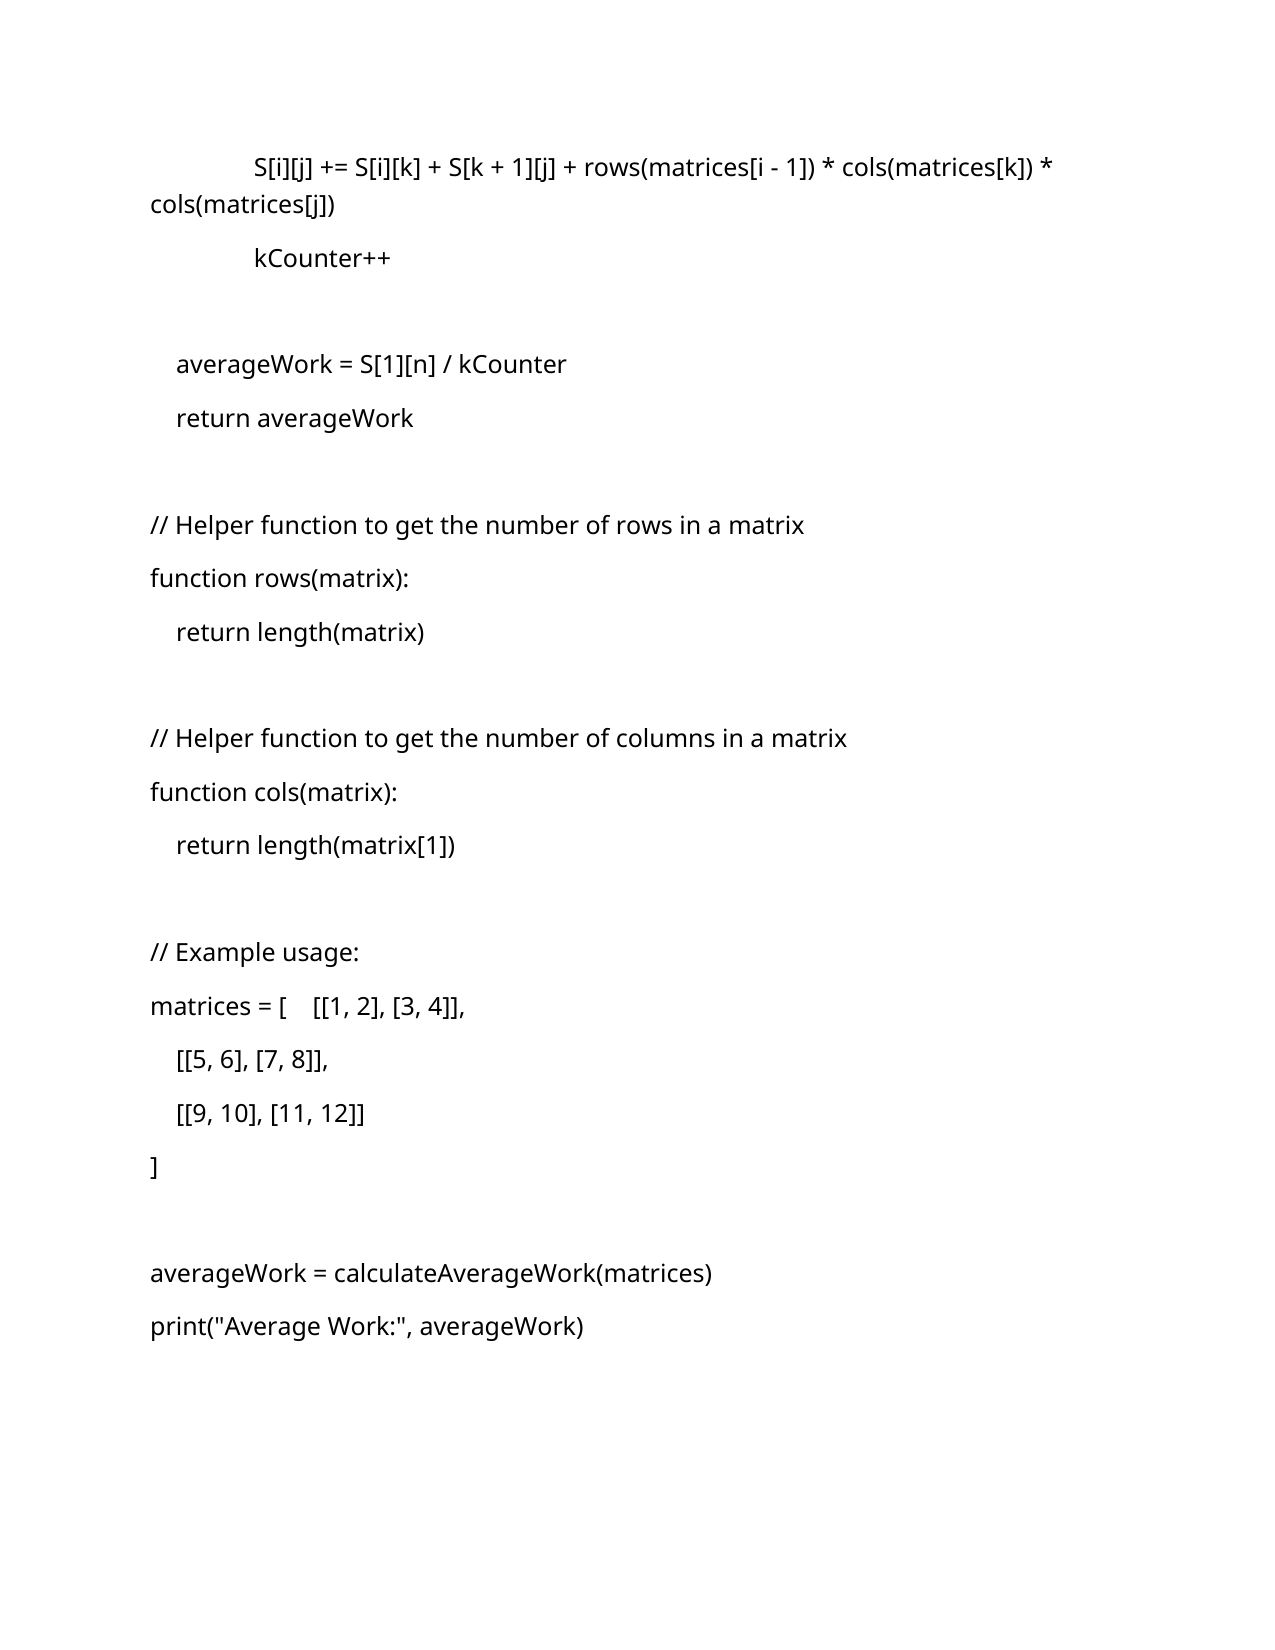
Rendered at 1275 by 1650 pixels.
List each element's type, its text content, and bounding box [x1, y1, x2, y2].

text return averageWork [150, 401, 1125, 434]
text print("Average Work:", averageWork) [150, 1309, 1125, 1343]
text [[5, 6], [7, 8]], [150, 1042, 1125, 1076]
text // Helper function to get the number of rows in a matrix [150, 507, 1125, 541]
text averageWork = S[1][n] / kCounter [150, 347, 1125, 381]
text S[i][j] += S[i][k] + S[k + 1][j] + rows(matrices[i - 1]) * cols(matrices[k]) * cols(matrices[j]) [150, 150, 1125, 221]
text [[9, 10], [11, 12]] [150, 1095, 1125, 1129]
text matrices = [ [[1, 2], [3, 4]], [150, 988, 1125, 1022]
text // Helper function to get the number of columns in a matrix [150, 721, 1125, 755]
text return length(matrix[1]) [150, 828, 1125, 862]
text ] [150, 1149, 1125, 1183]
text averageWork = calculateAverageWork(matrices) [150, 1256, 1125, 1289]
text function cols(matrix): [150, 774, 1125, 809]
text // Example usage: [150, 935, 1125, 969]
text kCounter++ [150, 240, 1125, 274]
text return length(matrix) [150, 614, 1125, 648]
text function rows(matrix): [150, 561, 1125, 595]
